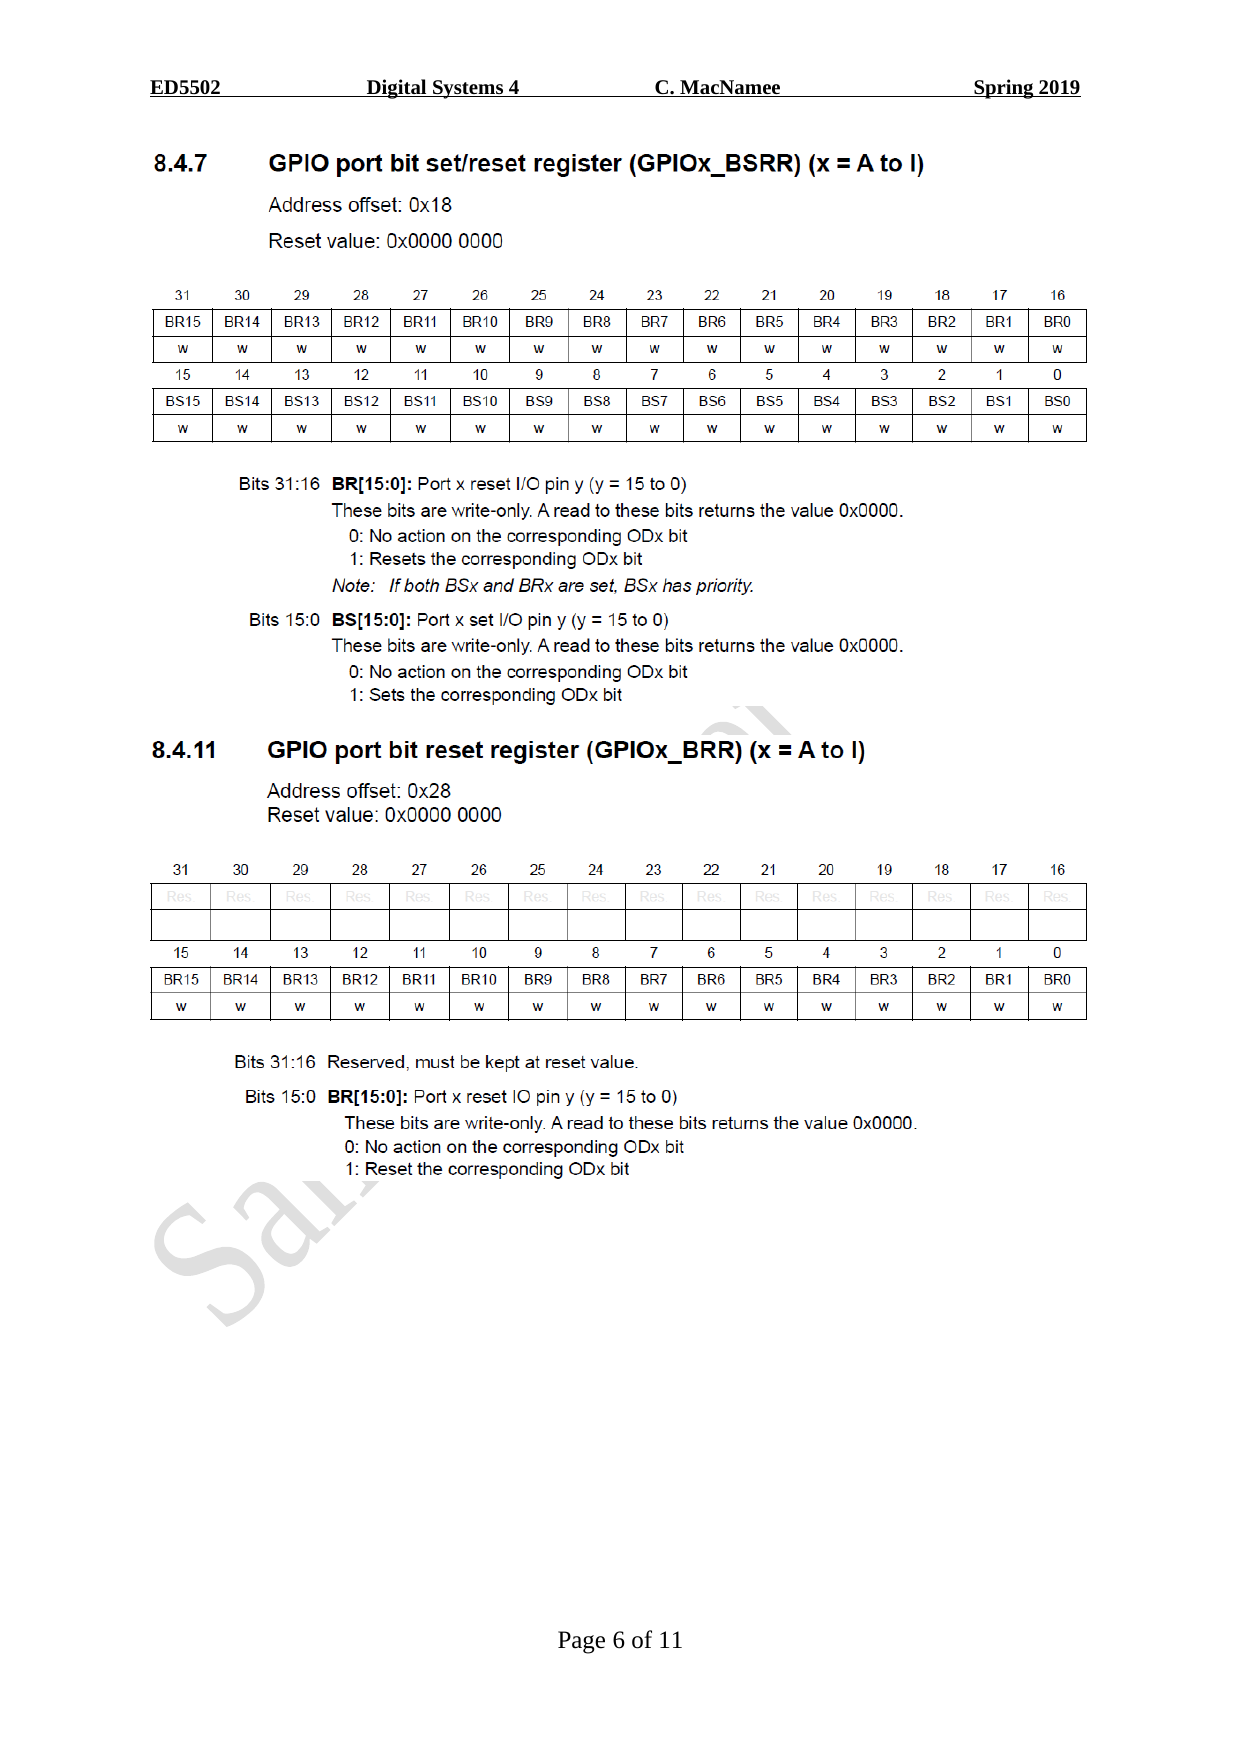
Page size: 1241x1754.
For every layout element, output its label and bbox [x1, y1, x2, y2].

picture [150, 735, 1091, 1181]
picture [150, 150, 1091, 706]
